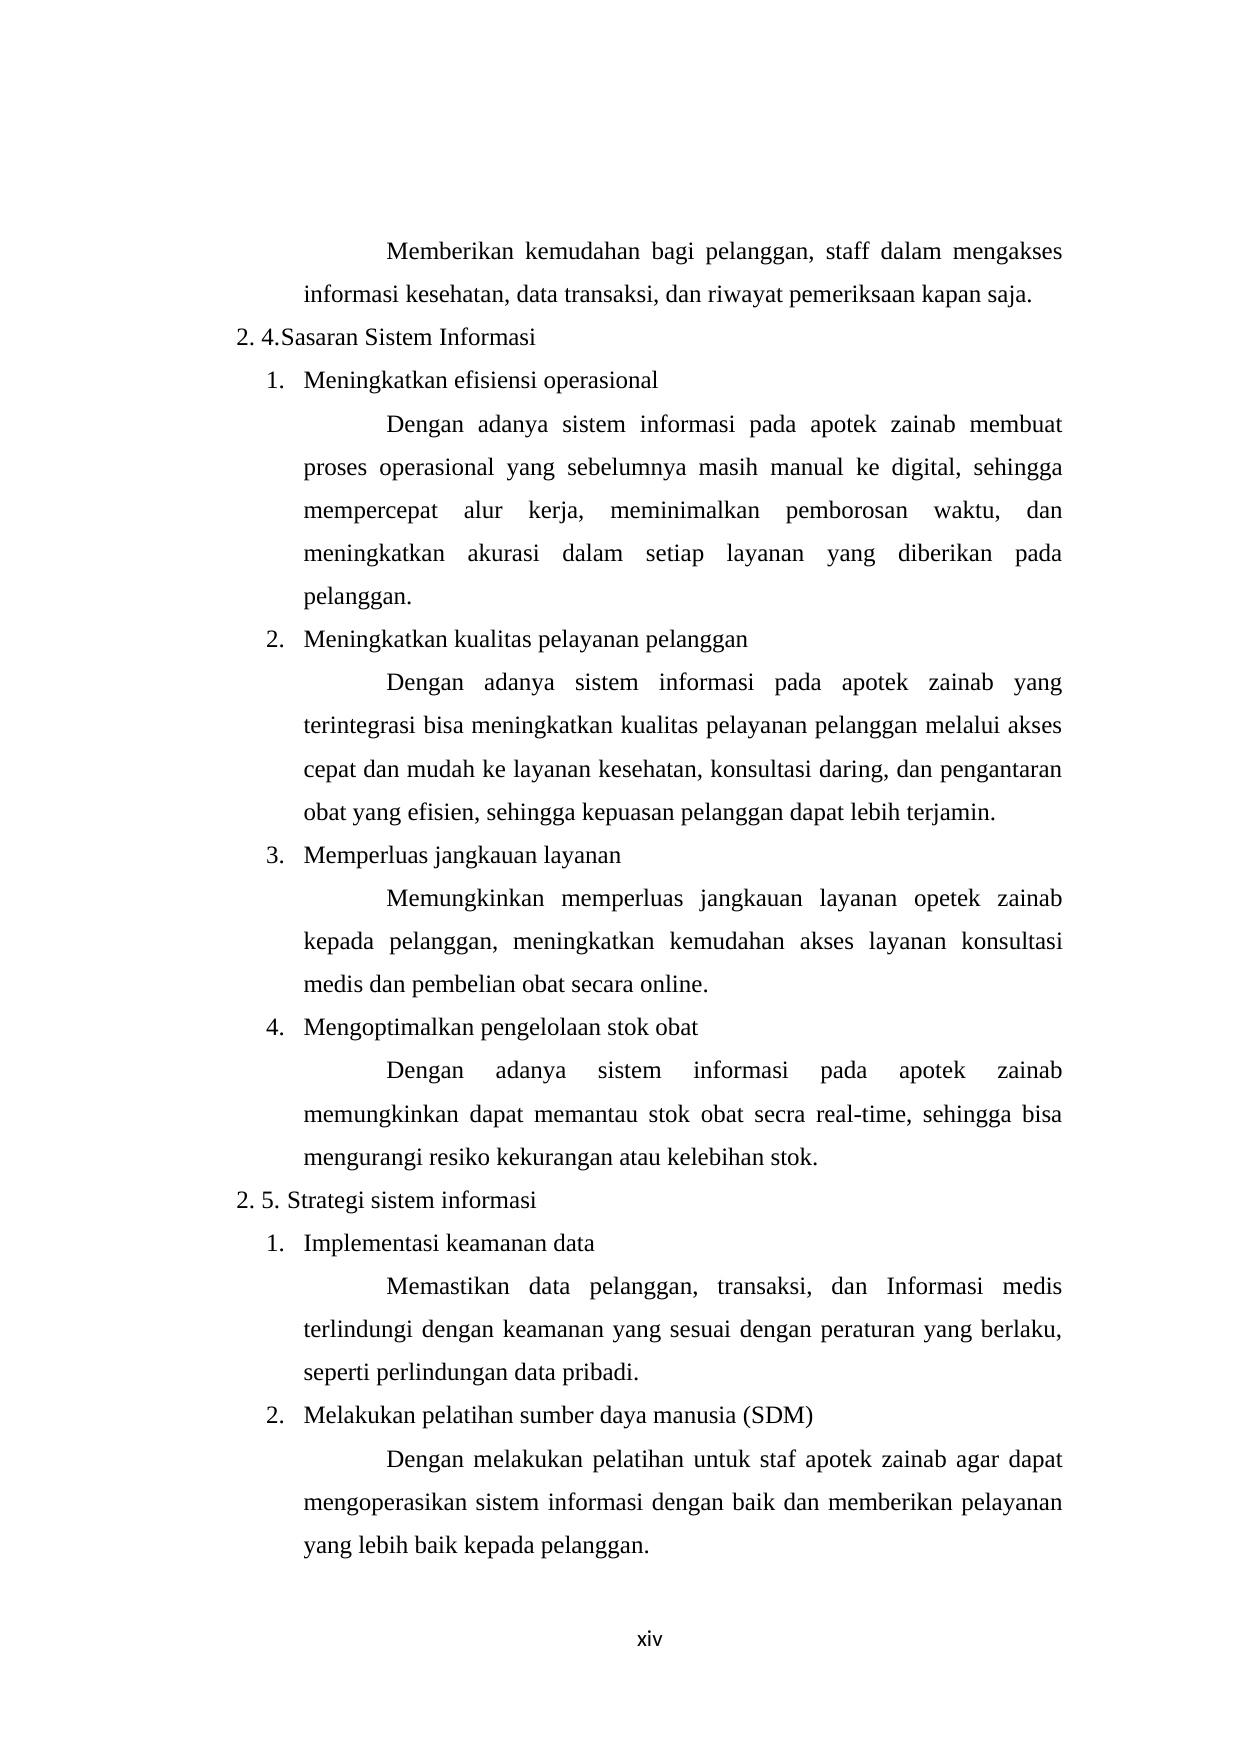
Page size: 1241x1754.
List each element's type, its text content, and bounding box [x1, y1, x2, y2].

list Implementasi keamanan data [266, 1228, 1063, 1257]
list Dengan adanya sistem informasi pada apotek zainab memungkinkan dapat memantau stok obat secra real-time, sehingga bisa mengurangi resiko kekurangan atau kelebihan stok. [303, 1056, 1063, 1171]
list Dengan adanya sistem informasi pada apotek zainab yang terintegrasi bisa meningkatkan kualitas pelayanan pelanggan melalui akses cepat dan mudah ke layanan kesehatan, konsultasi daring, dan pengantaran obat yang efisien, sehingga kepuasan pelanggan dapat lebih terjamin. [303, 667, 1063, 826]
list Meningkatkan efisiensi operasional [266, 366, 1063, 394]
list Meningkatkan kualitas pelayanan pelanggan [266, 624, 1063, 653]
list Strategi sistem informasi [236, 1185, 1063, 1214]
list Dengan melakukan pelatihan untuk staf apotek zainab agar dapat mengoperasikan sistem informasi dengan baik dan memberikan pelayanan yang lebih baik kepada pelanggan. [303, 1444, 1063, 1559]
list Mengoptimalkan pengelolaan stok obat [266, 1012, 1063, 1041]
list Memberikan kemudahan bagi pelanggan, staff dalam mengakses informasi kesehatan, data transaksi, dan riwayat pemeriksaan kapan saja. [303, 236, 1063, 308]
list Memungkinkan memperluas jangkauan layanan opetek zainab kepada pelanggan, meningkatkan kemudahan akses layanan konsultasi medis dan pembelian obat secara online. [303, 883, 1063, 998]
list Dengan adanya sistem informasi pada apotek zainab membuat proses operasional yang sebelumnya masih manual ke digital, sehingga mempercepat alur kerja, meminimalkan pemborosan waktu, dan meningkatkan akurasi dalam setiap layanan yang diberikan pada pelanggan. [303, 409, 1063, 610]
list Memperluas jangkauan layanan [266, 840, 1063, 869]
list Melakukan pelatihan sumber daya manusia (SDM) [266, 1401, 1063, 1429]
list Sasaran Sistem Informasi [236, 322, 1063, 351]
list Memastikan data pelanggan, transaksi, dan Informasi medis terlindungi dengan keamanan yang sesuai dengan peraturan yang berlaku, seperti perlindungan data pribadi. [303, 1271, 1063, 1386]
